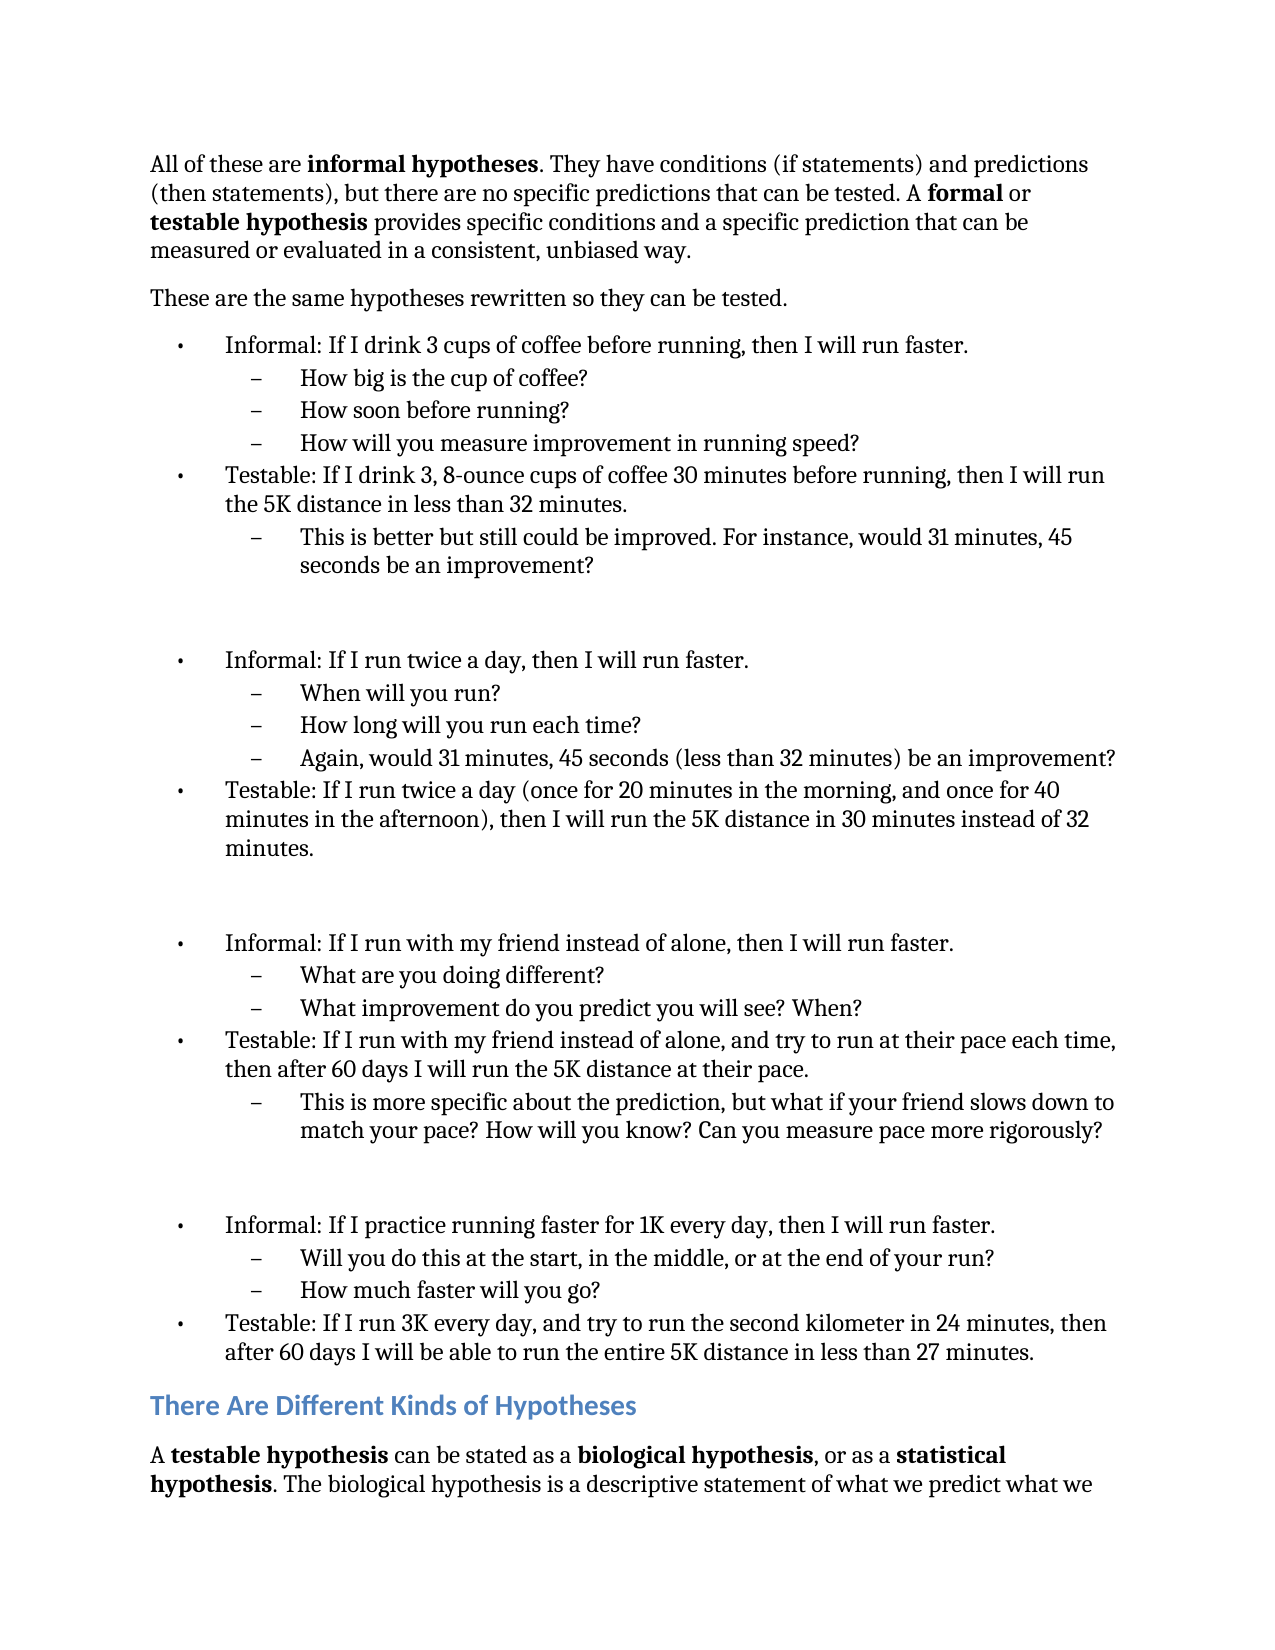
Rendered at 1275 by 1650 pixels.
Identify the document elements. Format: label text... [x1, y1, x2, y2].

list How long will you run each time? [250, 711, 1125, 740]
list Informal: If I run twice a day, then I will run faster. [175, 646, 1125, 675]
text All of these are informal hypotheses. They have conditions (if statements) and predictions (then statements), but there are no specific predictions that can be tested. A formal or testable hypothesis provides specific conditions and a specific prediction that can be measured or evaluated in a consistent, unbiased way. [150, 150, 1125, 265]
list How big is the cup of coffee? [250, 364, 1125, 392]
list How much faster will you go? [250, 1276, 1125, 1305]
list This is better but still could be improved. For instance, would 31 minutes, 45 seconds be an improvement? [250, 522, 1125, 580]
list Will you do this at the start, in the middle, or at the end of your run? [250, 1244, 1125, 1272]
list How will you measure improvement in running speed? [250, 429, 1125, 457]
list How soon before running? [250, 396, 1125, 425]
list This is more specific about the prediction, but what if your friend slows down to match your pace? How will you know? Can you measure pace more rigorously? [250, 1087, 1125, 1145]
list What are you doing different? [250, 961, 1125, 990]
list Informal: If I run with my friend instead of alone, then I will run faster. [175, 929, 1125, 957]
list When will you run? [250, 679, 1125, 707]
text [150, 1441, 1125, 1499]
list What improvement do you predict you will see? When? [250, 994, 1125, 1022]
list Again, would 31 minutes, 45 seconds (less than 32 minutes) be an improvement? [250, 744, 1125, 772]
list Testable: If I run twice a day (once for 20 minutes in the morning, and once for 40 minutes in the afternoon), then I will run the 5K distance in 30 minutes instead of 32 minutes. [175, 776, 1125, 862]
list Informal: If I drink 3 cups of coffee before running, then I will run faster. [175, 331, 1125, 360]
text These are the same hypotheses rewritten so they can be tested. [150, 284, 1125, 312]
subtitle There Are Different Kinds of Hypotheses [150, 1387, 1125, 1423]
list Informal: If I practice running faster for 1K every day, then I will run faster. [175, 1211, 1125, 1240]
list Testable: If I run with my friend instead of alone, and try to run at their pace each time, then after 60 days I will run the 5K distance at their pace. [175, 1026, 1125, 1084]
list Testable: If I drink 3, 8-ounce cups of coffee 30 minutes before running, then I will run the 5K distance in less than 32 minutes. [175, 461, 1125, 519]
list Testable: If I run 3K every day, and try to run the second kilometer in 24 minutes, then after 60 days I will be able to run the entire 5K distance in less than 27 minutes. [175, 1309, 1125, 1366]
